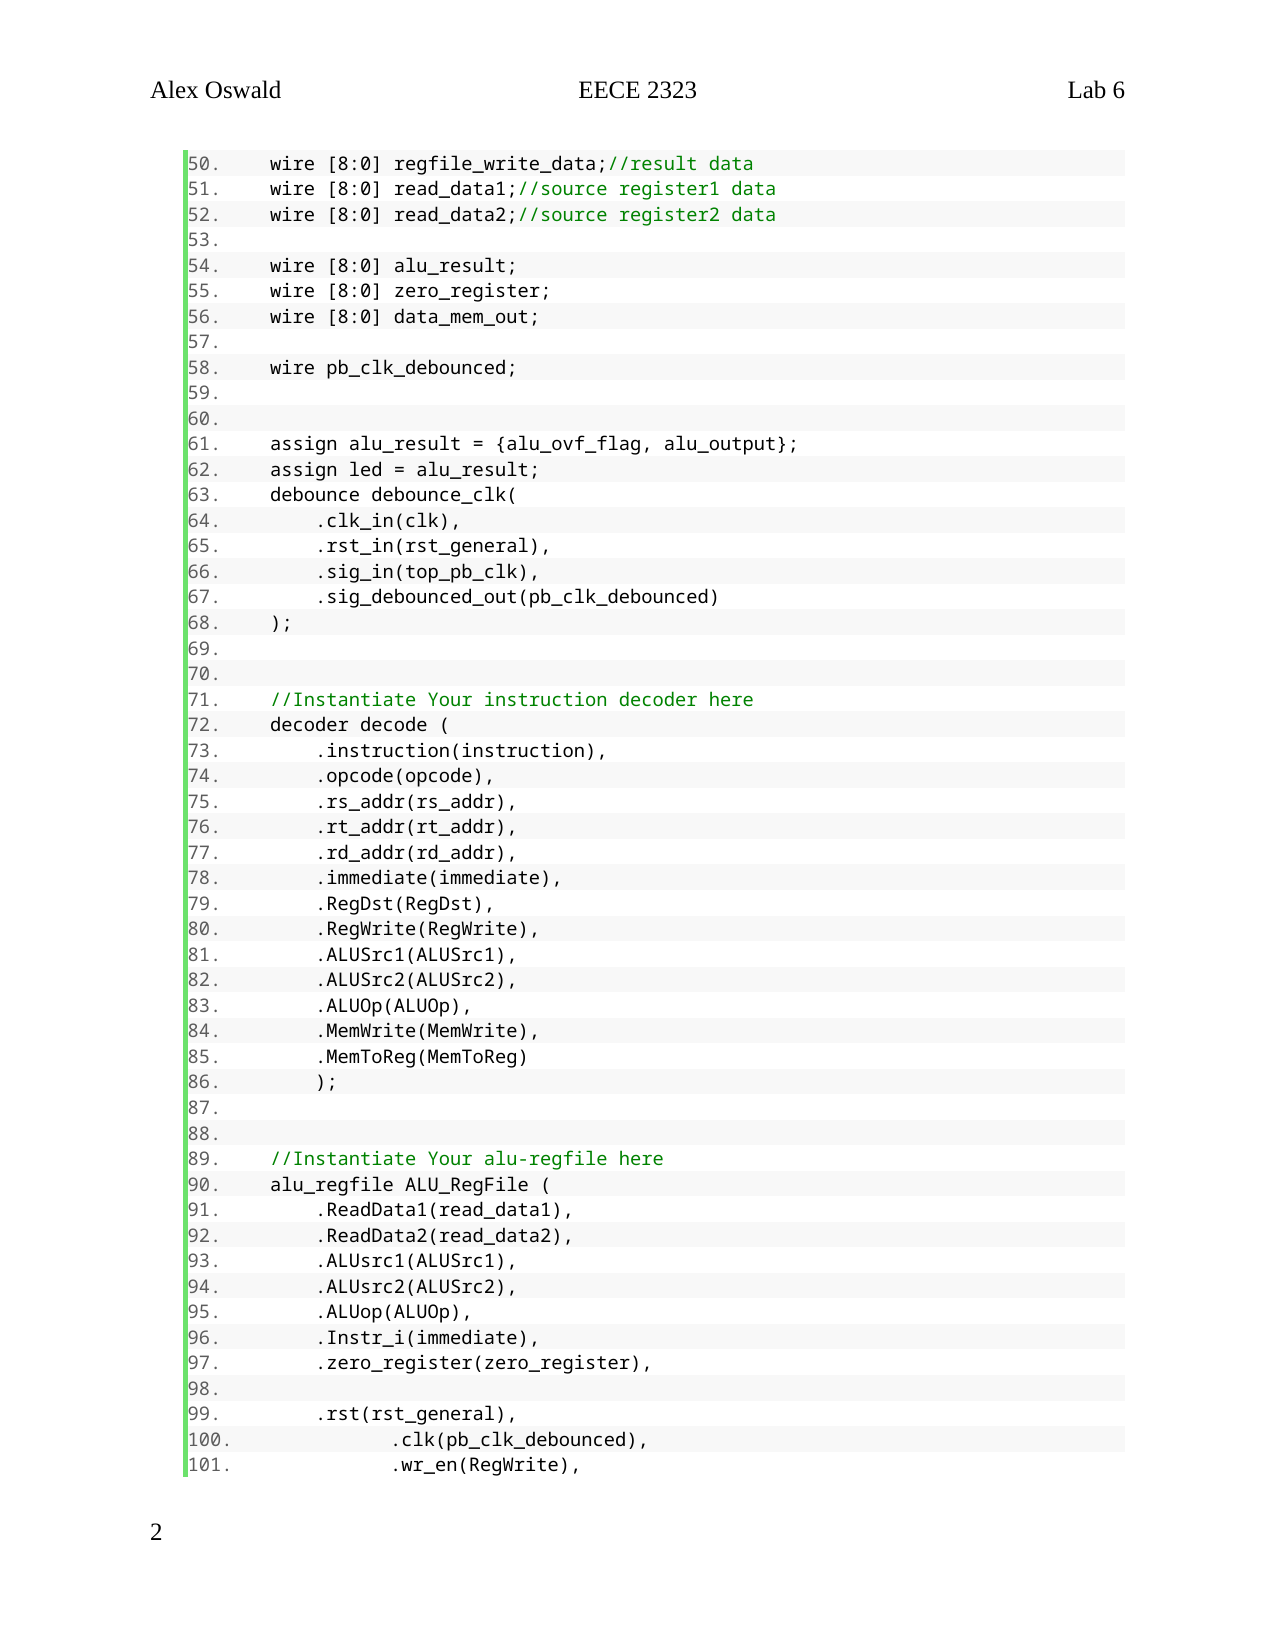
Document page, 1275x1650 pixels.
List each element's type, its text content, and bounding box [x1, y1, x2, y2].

list alu_regfile ALU_RegFile ( [188, 1171, 1125, 1196]
list assign led = alu_result; [188, 456, 1125, 482]
list ); [188, 609, 1125, 635]
list wire [8:0] read_data2;//source register2 data [188, 201, 1125, 227]
list assign alu_result = {alu_ovf_flag, alu_output}; [188, 431, 1125, 456]
list .zero_register(zero_register), [188, 1349, 1125, 1375]
list .opcode(opcode), [188, 762, 1125, 788]
list .ALUSrc2(ALUSrc2), [188, 967, 1125, 992]
list wire [8:0] regfile_write_data;//result data [188, 150, 1125, 176]
list //Instantiate Your instruction decoder here [188, 686, 1125, 711]
list .RegWrite(RegWrite), [188, 916, 1125, 941]
list .clk_in(clk), [188, 507, 1125, 533]
list decoder decode ( [188, 711, 1125, 737]
list .rt_addr(rt_addr), [188, 813, 1125, 839]
list wire [8:0] alu_result; [188, 252, 1125, 278]
list .RegDst(RegDst), [188, 890, 1125, 916]
list wire [8:0] data_mem_out; [188, 303, 1125, 329]
list .ALUsrc2(ALUSrc2), [188, 1273, 1125, 1298]
list .rs_addr(rs_addr), [188, 788, 1125, 813]
list .MemToReg(MemToReg) [188, 1043, 1125, 1069]
list .ReadData2(read_data2), [188, 1222, 1125, 1247]
list wire [8:0] read_data1;//source register1 data [188, 176, 1125, 201]
list .ReadData1(read_data1), [188, 1196, 1125, 1222]
list .immediate(immediate), [188, 864, 1125, 890]
list ); [188, 1069, 1125, 1094]
list .ALUOp(ALUOp), [188, 992, 1125, 1018]
list .sig_debounced_out(pb_clk_debounced) [188, 584, 1125, 609]
list .ALUSrc1(ALUSrc1), [188, 941, 1125, 967]
list //Instantiate Your alu-regfile here [188, 1145, 1125, 1171]
list wire [8:0] zero_register; [188, 278, 1125, 303]
list .rst(rst_general), [188, 1401, 1125, 1426]
list .Instr_i(immediate), [188, 1324, 1125, 1349]
list .rd_addr(rd_addr), [188, 839, 1125, 864]
list .sig_in(top_pb_clk), [188, 558, 1125, 584]
list .ALUsrc1(ALUSrc1), [188, 1247, 1125, 1273]
list .MemWrite(MemWrite), [188, 1018, 1125, 1043]
list debounce debounce_clk( [188, 482, 1125, 507]
list wire pb_clk_debounced; [188, 354, 1125, 380]
list .instruction(instruction), [188, 737, 1125, 762]
list .ALUop(ALUOp), [188, 1298, 1125, 1324]
list .rst_in(rst_general), [188, 533, 1125, 558]
list .wr_en(RegWrite), [188, 1452, 1125, 1477]
list .clk(pb_clk_debounced), [188, 1426, 1125, 1452]
